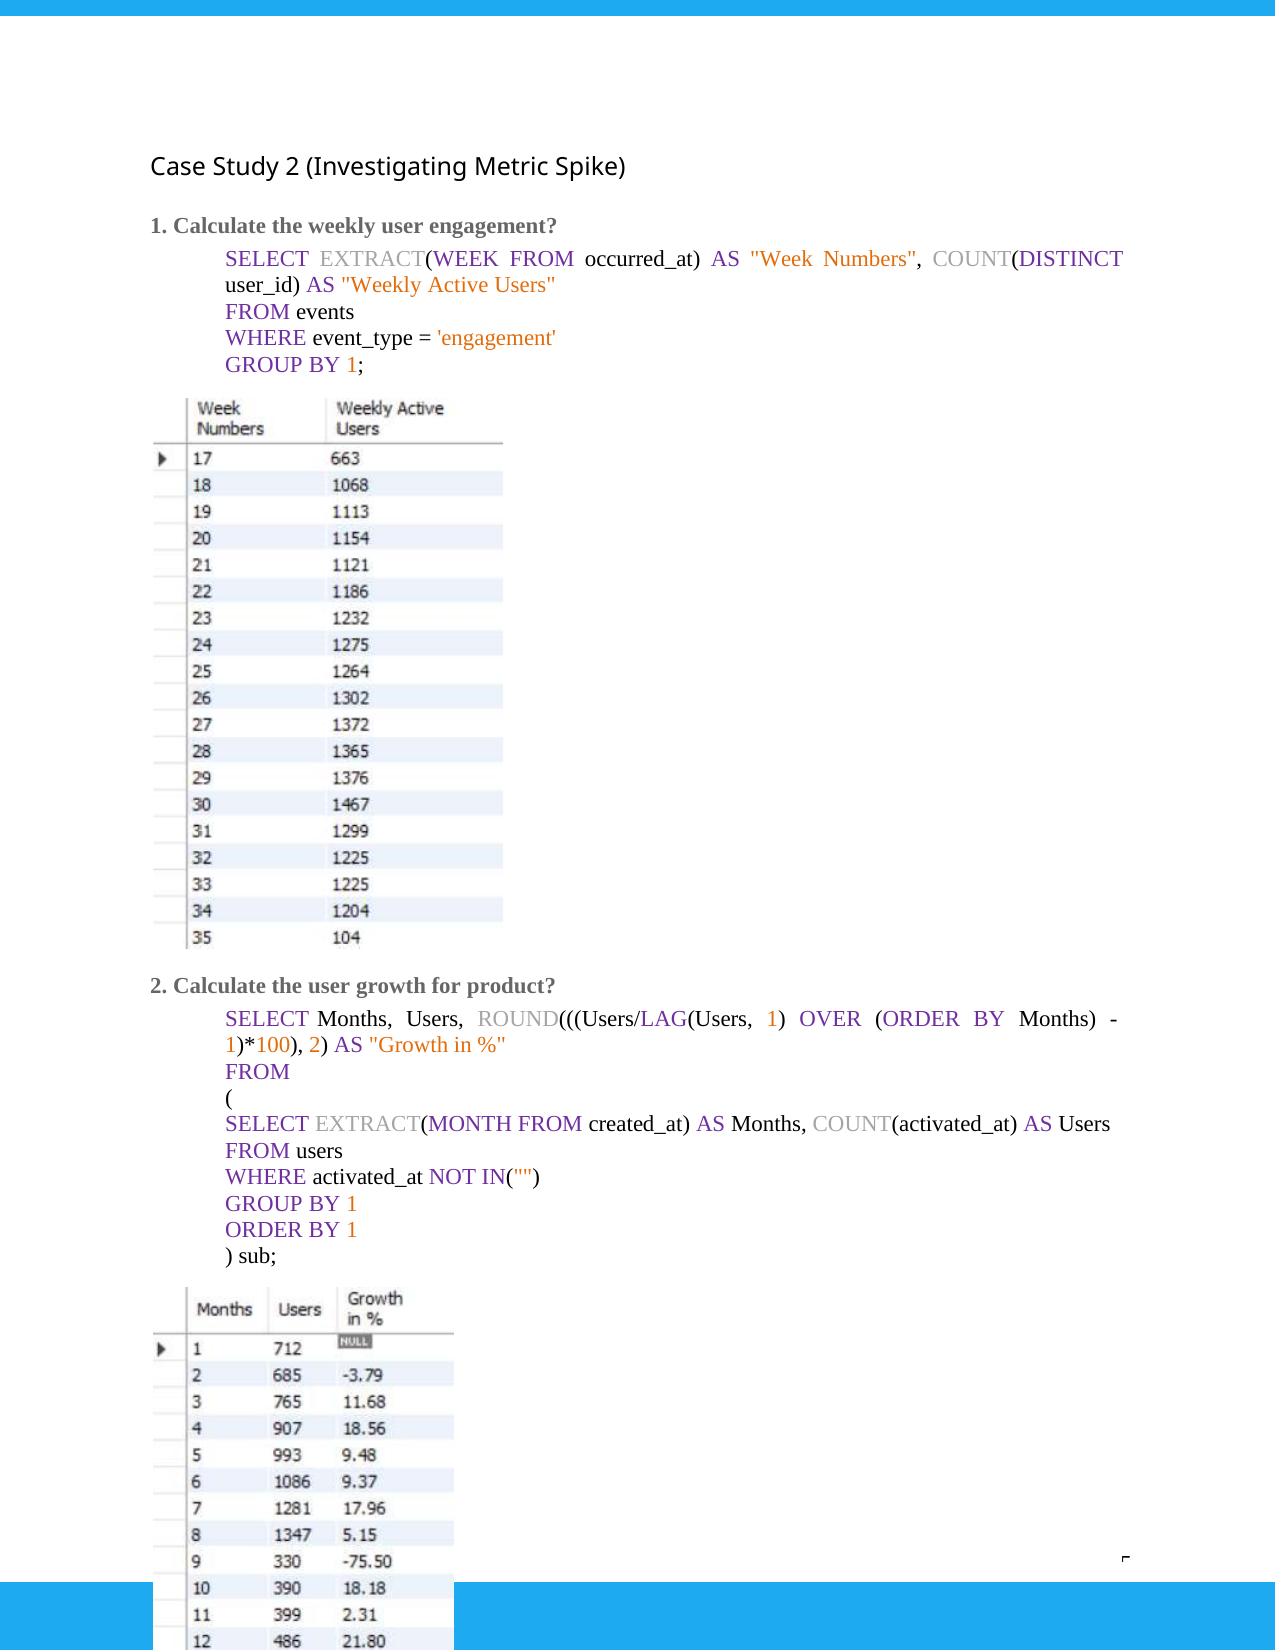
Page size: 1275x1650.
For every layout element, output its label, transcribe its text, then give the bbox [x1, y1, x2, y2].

subtitle Calculate the user growth for product? [150, 972, 1139, 999]
text SELECT EXTRACT(MONTH FROM created_at) AS Months, COUNT(activated_at) AS Users FROM users [225, 1111, 1112, 1163]
text SELECT EXTRACT(WEEK FROM occurred_at) AS "Week Numbers", COUNT(DISTINCT user_id) AS "Weekly Active Users" [225, 245, 1125, 298]
text ORDER BY 1 [225, 1216, 1139, 1242]
text WHERE activated_at NOT IN("") GROUP BY 1 [225, 1163, 542, 1216]
subtitle Calculate the weekly user engagement? [150, 212, 1139, 239]
picture [0, 1287, 1275, 1650]
text SELECT Months, Users, ROUND(((Users/LAG(Users, 1) OVER (ORDER BY Months) - [225, 1005, 1139, 1031]
text ( [225, 1084, 1139, 1111]
text ) sub; [225, 1242, 1139, 1268]
picture [153, 398, 504, 949]
picture [0, 0, 1275, 16]
text FROM events [225, 298, 1139, 324]
subtitle Case Study 2 (Investigating Metric Spike) [150, 149, 1139, 183]
text WHERE event_type = 'engagement' GROUP BY 1; [225, 324, 558, 377]
text 1)*100), 2) AS "Growth in %" FROM [225, 1032, 508, 1084]
